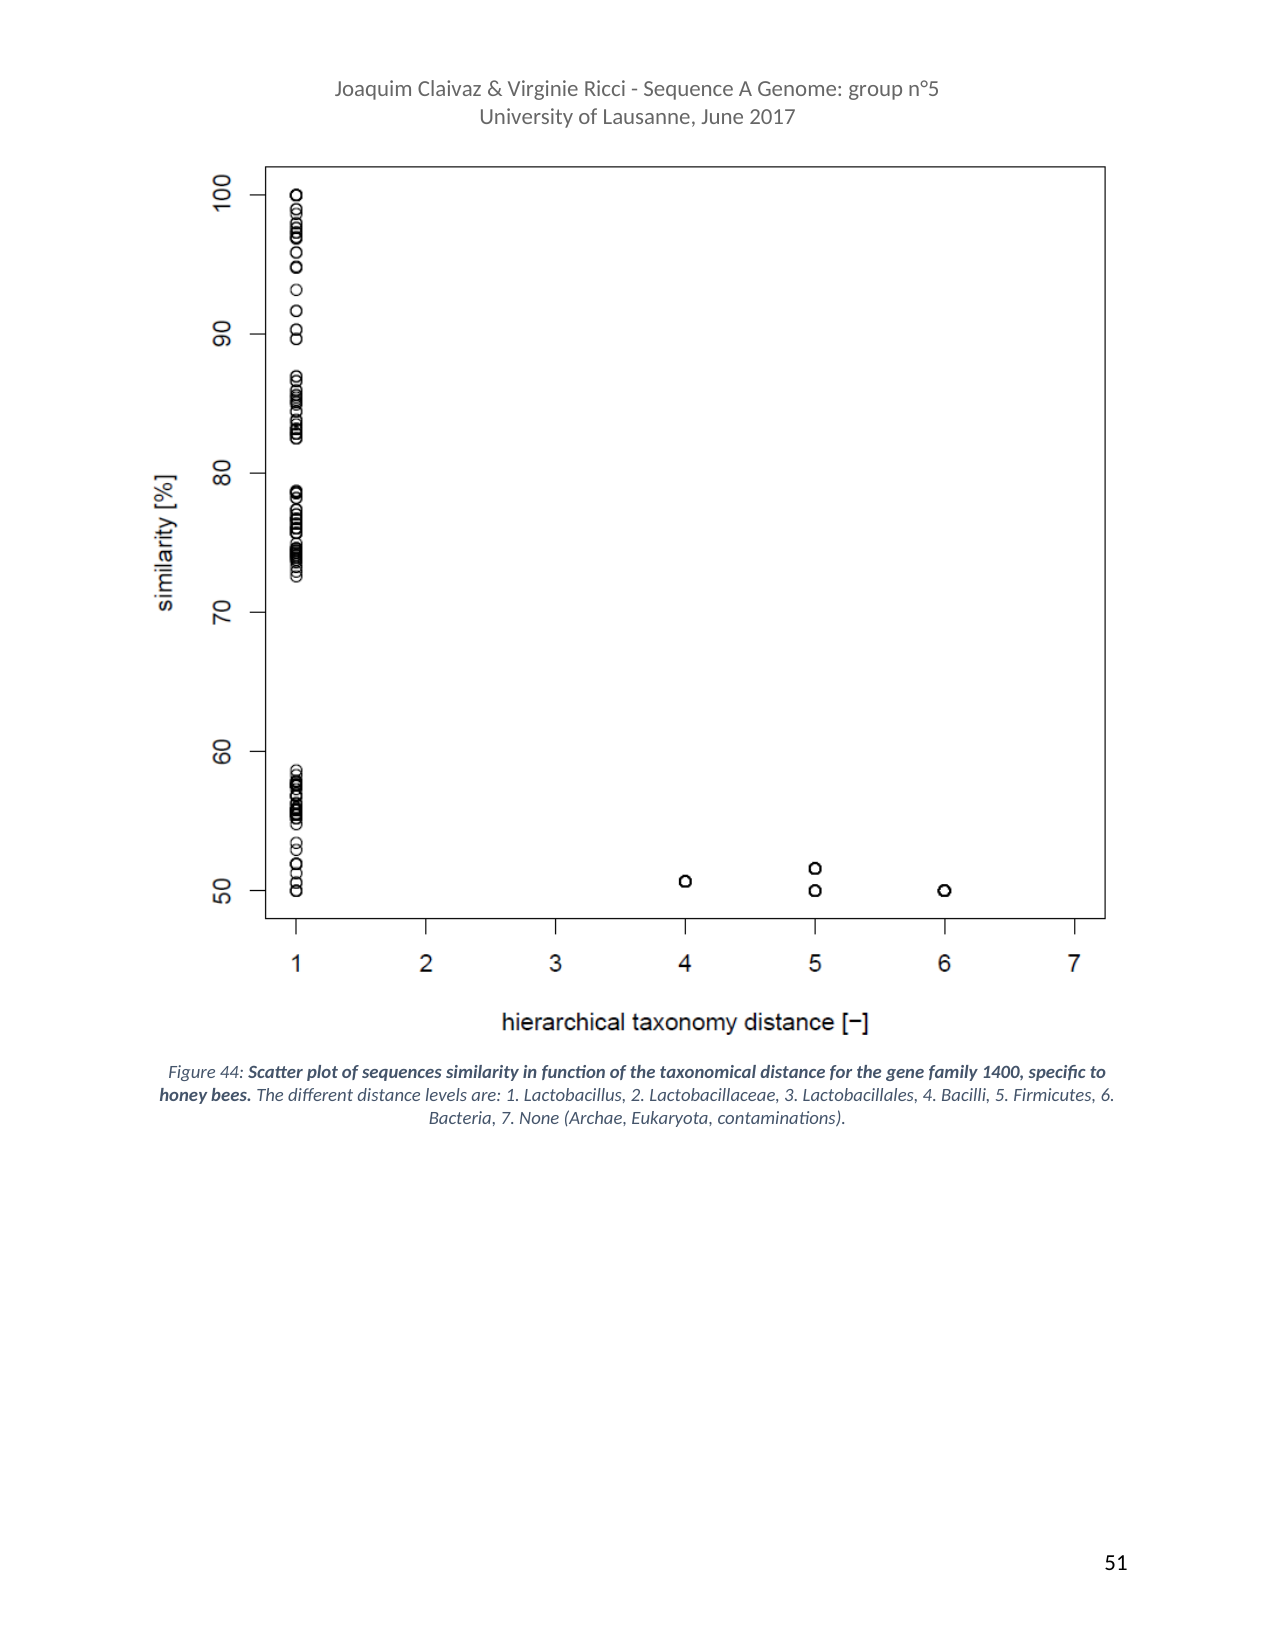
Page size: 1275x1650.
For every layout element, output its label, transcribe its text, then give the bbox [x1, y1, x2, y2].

picture [147, 157, 1128, 1042]
text Figure 44: Scatter plot of sequences similarity in function of the taxonomical distance for the gene family 1400, specific to honey bees. The different distance levels are: 1. Lactobacillus, 2. Lactobacillaceae, 3. Lactobacillales, 4. Bacilli, 5. Firmicutes, 6. Bacteria, 7. None (Archae, Eukaryota, contaminations). [148, 1061, 1127, 1129]
